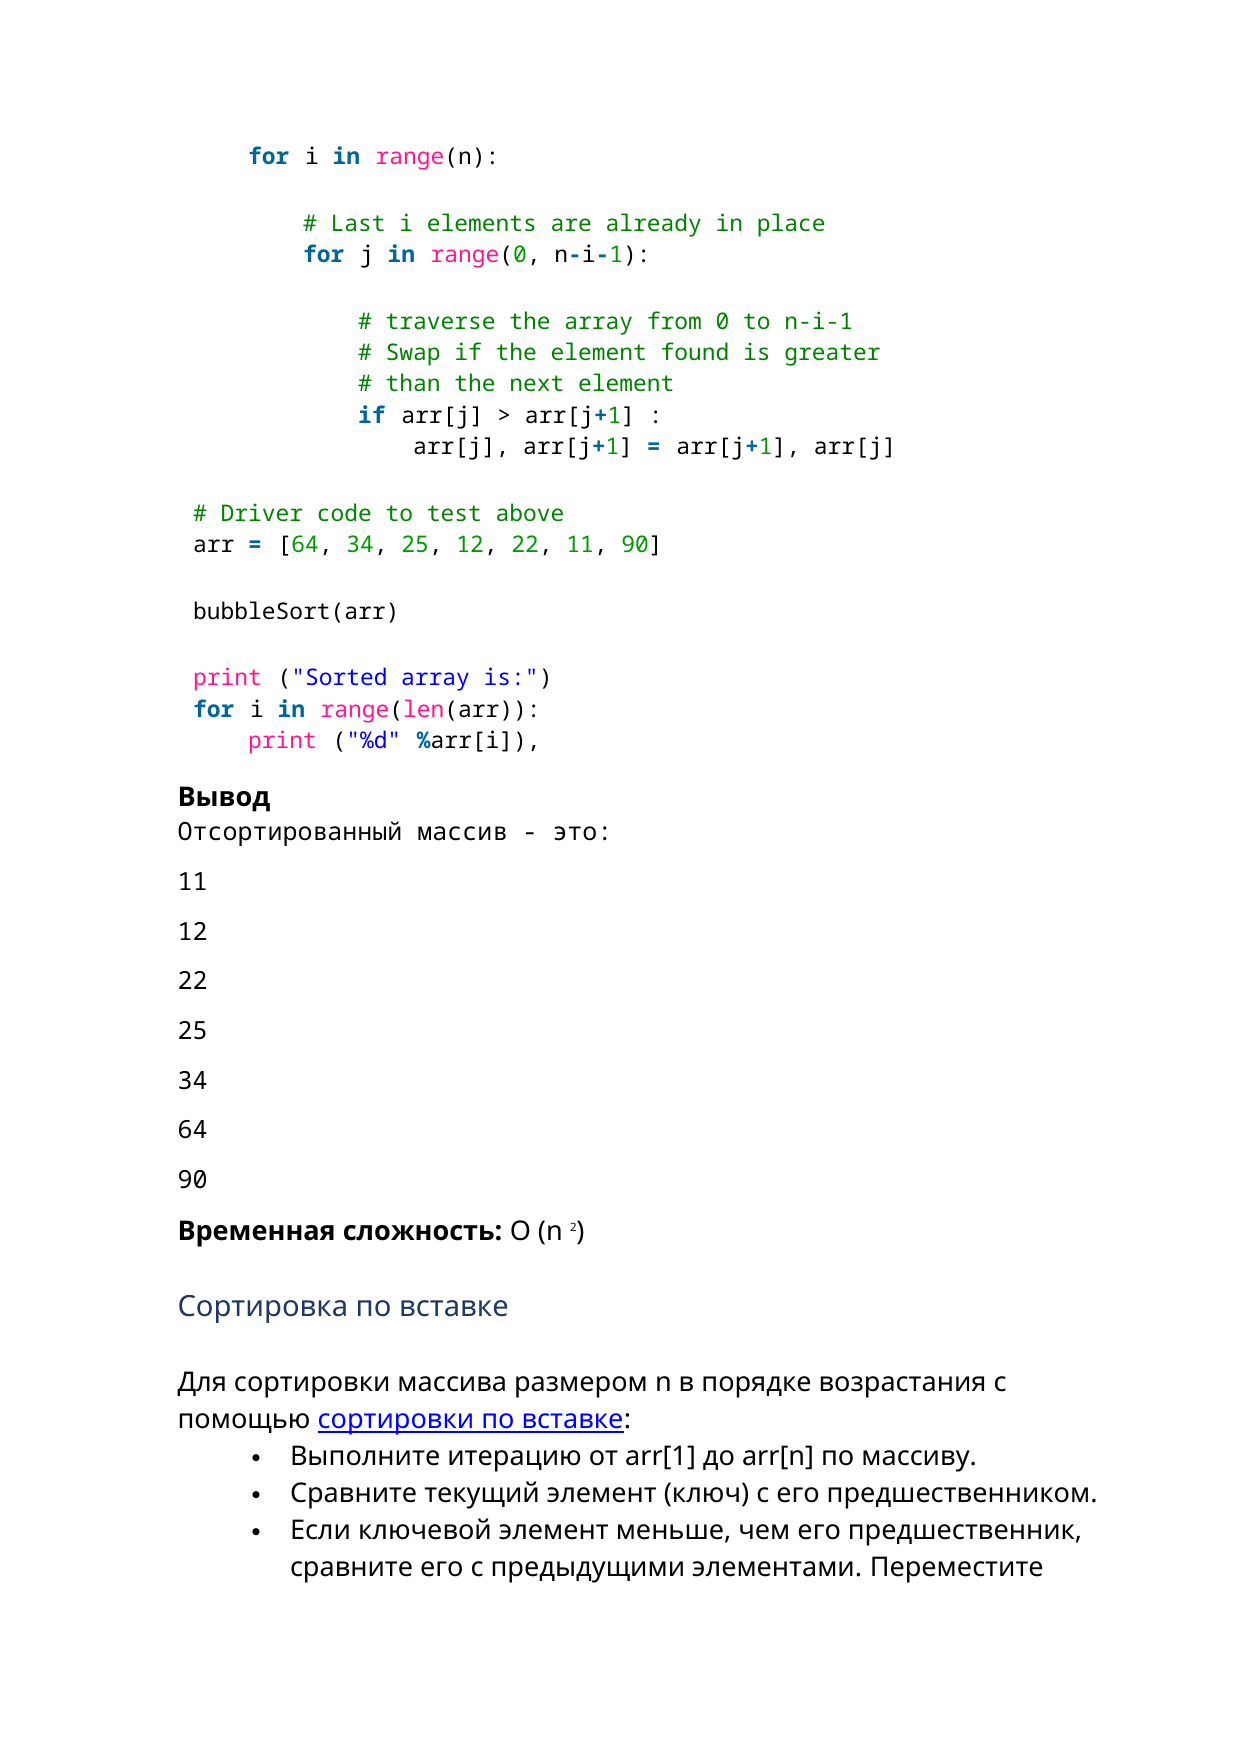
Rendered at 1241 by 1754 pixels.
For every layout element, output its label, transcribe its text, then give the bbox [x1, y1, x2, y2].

text 25 [177, 1013, 1152, 1047]
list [252, 1510, 1152, 1584]
text 11 [177, 863, 1152, 898]
list Выполните итерацию от arr[1] до arr[n] по массиву. [252, 1437, 1152, 1473]
list Сравните текущий элемент (ключ) с его предшественником. [252, 1473, 1152, 1510]
text Временная сложность: O (n 2) [177, 1211, 1152, 1248]
text 64 [177, 1112, 1152, 1146]
text 22 [177, 963, 1152, 997]
text 34 [177, 1062, 1152, 1096]
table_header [177, 118, 1021, 777]
text 12 [177, 913, 1152, 947]
text Отсортированный массив - это: [177, 814, 1152, 848]
text Для сортировки массива размером n в порядке возрастания с помощью сортировки по вставке: [177, 1363, 1152, 1437]
subtitle Сортировка по вставке [177, 1286, 1152, 1325]
text 90 [177, 1162, 1152, 1196]
text Вывод [177, 777, 1152, 814]
